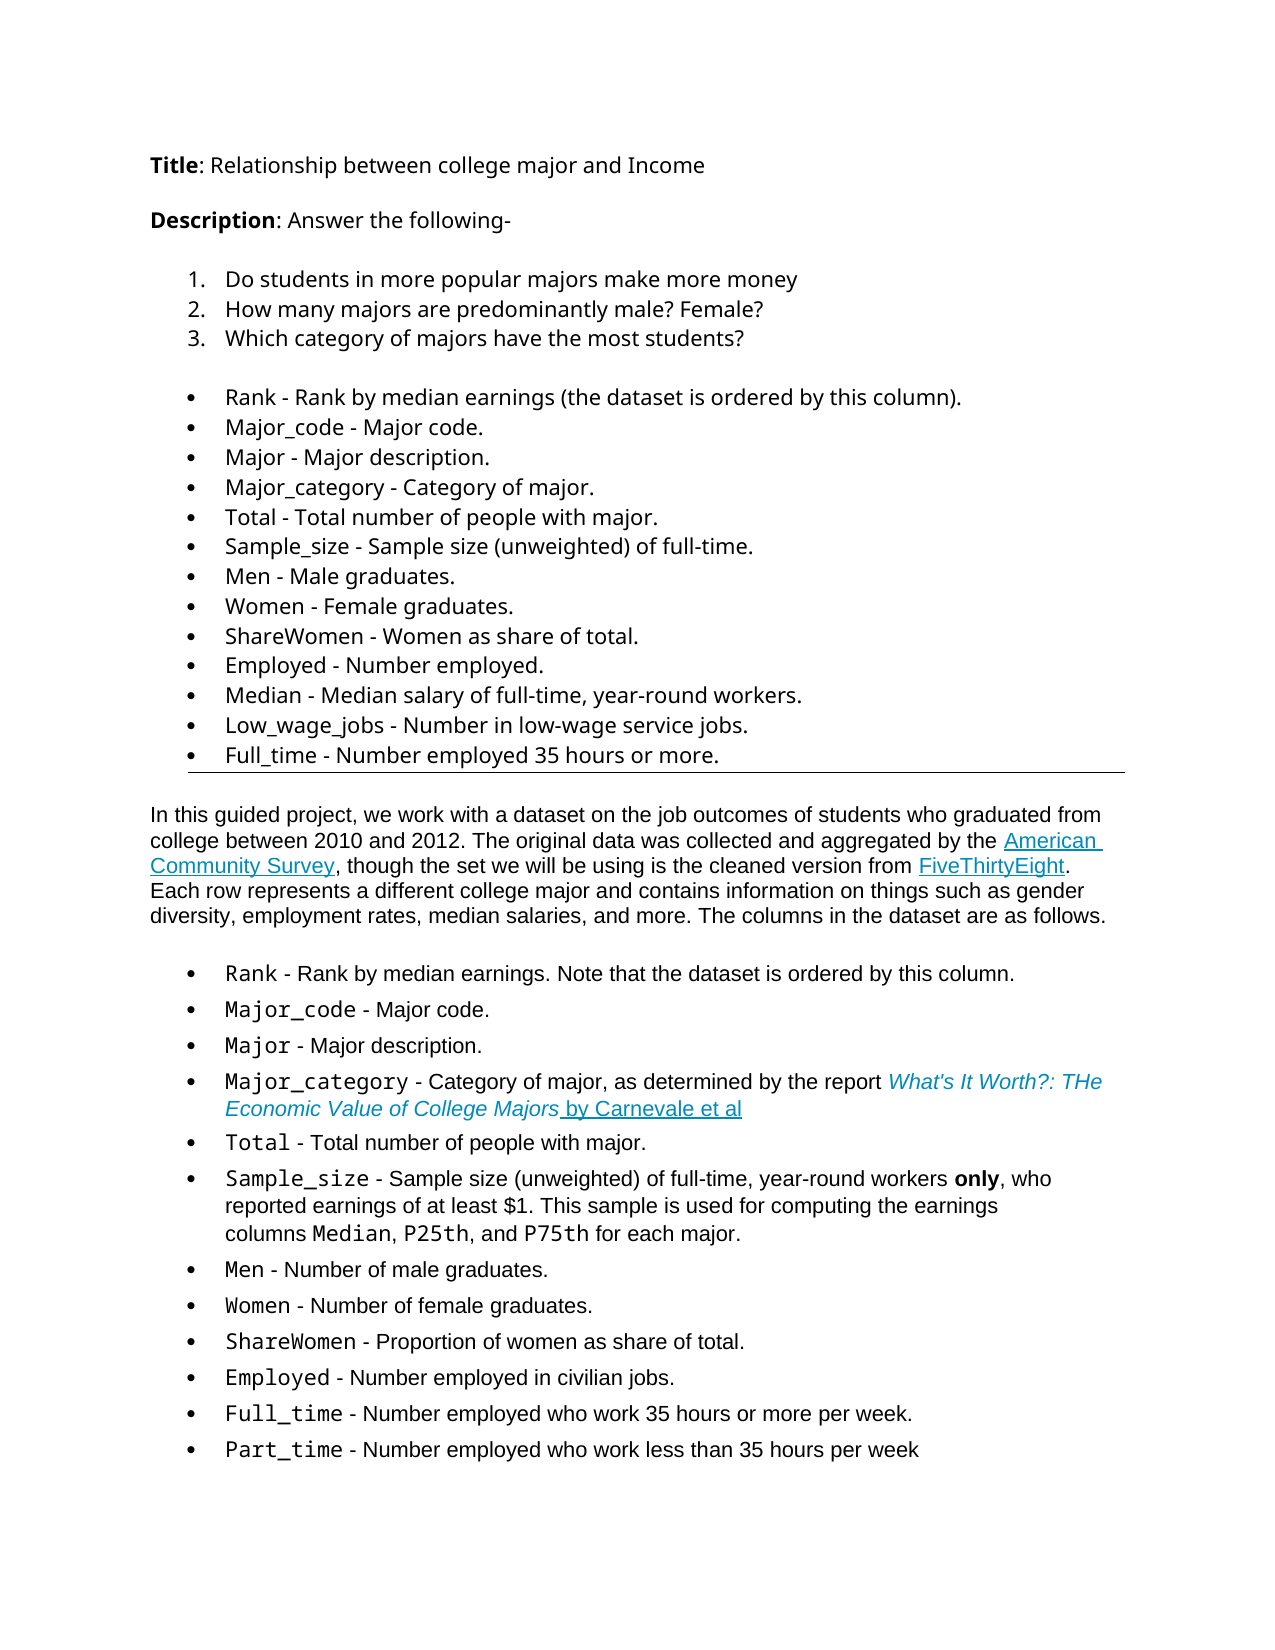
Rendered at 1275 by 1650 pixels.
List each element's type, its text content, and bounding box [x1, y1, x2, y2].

list Major_category - Category of major, as determined by the report What's It Worth?: THe Economic Value of College Majors by Carnevale et al [187, 1066, 1125, 1121]
list Major_code - Major code. [187, 994, 1125, 1023]
list Major - Major description. [187, 442, 1125, 472]
list Low_wage_jobs - Number in low-wage service jobs. [187, 710, 1125, 740]
list Men - Male graduates. [187, 561, 1125, 591]
list Full_time - Number employed 35 hours or more. [187, 740, 1125, 773]
text Title: Relationship between college major and Income [150, 150, 1125, 180]
list Major_code - Major code. [187, 412, 1125, 442]
list Employed - Number employed. [187, 650, 1125, 680]
list Rank - Rank by median earnings. Note that the dataset is ordered by this column. [187, 958, 1125, 987]
text Description: Answer the following- [150, 205, 1125, 234]
list Women - Female graduates. [187, 591, 1125, 621]
list Sample_size - Sample size (unweighted) of full-time, year-round workers only, who reported earnings of at least $1. This sample is used for computing the earnings columns Median, P25th, and P75th for each major. [187, 1163, 1125, 1248]
list Women - Number of female graduates. [187, 1290, 1125, 1320]
text In this guided project, we work with a dataset on the job outcomes of students who graduated from college between 2010 and 2012. The original data was collected and aggregated by the American Community Survey, though the set we will be using is the cleaned version from FiveThirtyEight. Each row represents a different college major and contains information on things such as gender diversity, employment rates, median salaries, and more. The columns in the dataset are as follows. [150, 802, 1125, 928]
list How many majors are predominantly male? Female? [187, 293, 1125, 323]
list ShareWomen - Proportion of women as share of total. [187, 1326, 1125, 1356]
list Full_time - Number employed who work 35 hours or more per week. [187, 1398, 1125, 1428]
list Employed - Number employed in civilian jobs. [187, 1362, 1125, 1392]
list ShareWomen - Women as share of total. [187, 621, 1125, 650]
list Rank - Rank by median earnings (the dataset is ordered by this column). [187, 382, 1125, 412]
list Total - Total number of people with major. [187, 1127, 1125, 1157]
list Major - Major description. [187, 1030, 1125, 1059]
list Part_time - Number employed who work less than 35 hours per week [187, 1434, 1125, 1464]
list Which category of majors have the most students? [187, 323, 1125, 353]
list Total - Total number of people with major. [187, 501, 1125, 531]
list Men - Number of male graduates. [187, 1254, 1125, 1284]
list Do students in more popular majors make more money [187, 264, 1125, 293]
list Major_category - Category of major. [187, 472, 1125, 501]
list Sample_size - Sample size (unweighted) of full-time. [187, 531, 1125, 561]
list Median - Median salary of full-time, year-round workers. [187, 680, 1125, 710]
